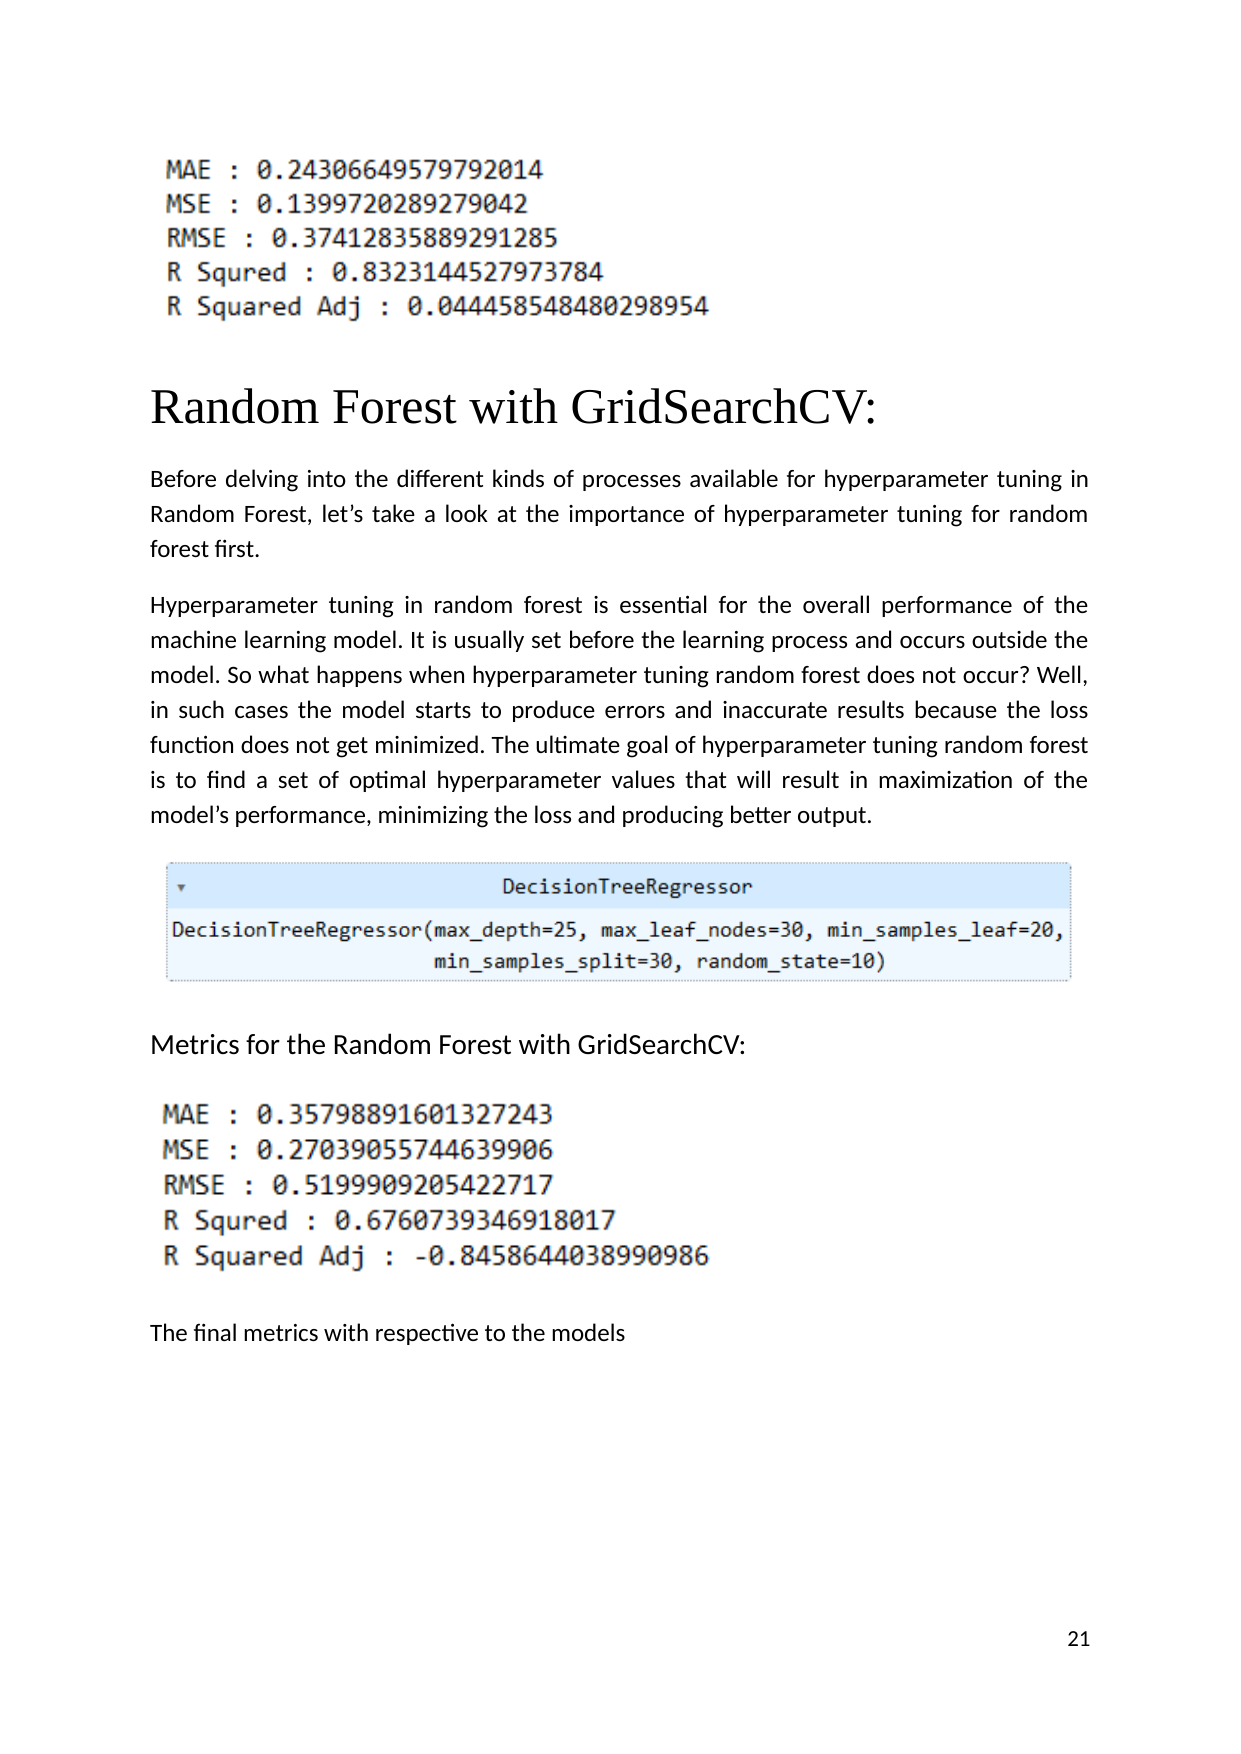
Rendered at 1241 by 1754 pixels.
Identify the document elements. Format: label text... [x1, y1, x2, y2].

picture [150, 1087, 784, 1293]
text Before delving into the different kinds of processes available for hyperparameter tuning in Random Forest, let’s take a look at the importance of hyperparameter tuning for random forest first. [150, 463, 1090, 564]
subtitle Random Forest with GridSearchCV: [150, 377, 1090, 434]
text The final metrics with respective to the models [150, 1317, 1090, 1348]
picture [150, 855, 1091, 1001]
picture [150, 150, 743, 344]
text Metrics for the Random Forest with GridSearchCV: [150, 1026, 1090, 1062]
text Hyperparameter tuning in random forest is essential for the overall performance of the machine learning model. It is usually set before the learning process and occurs outside the model. So what happens when hyperparameter tuning random forest does not occur? Well, in such cases the model starts to produce errors and inaccurate results because the loss function does not get minimized. The ultimate goal of hyperparameter tuning random forest is to find a set of optimal hyperparameter values that will result in maximization of the model’s performance, minimizing the loss and producing better output. [150, 589, 1090, 830]
